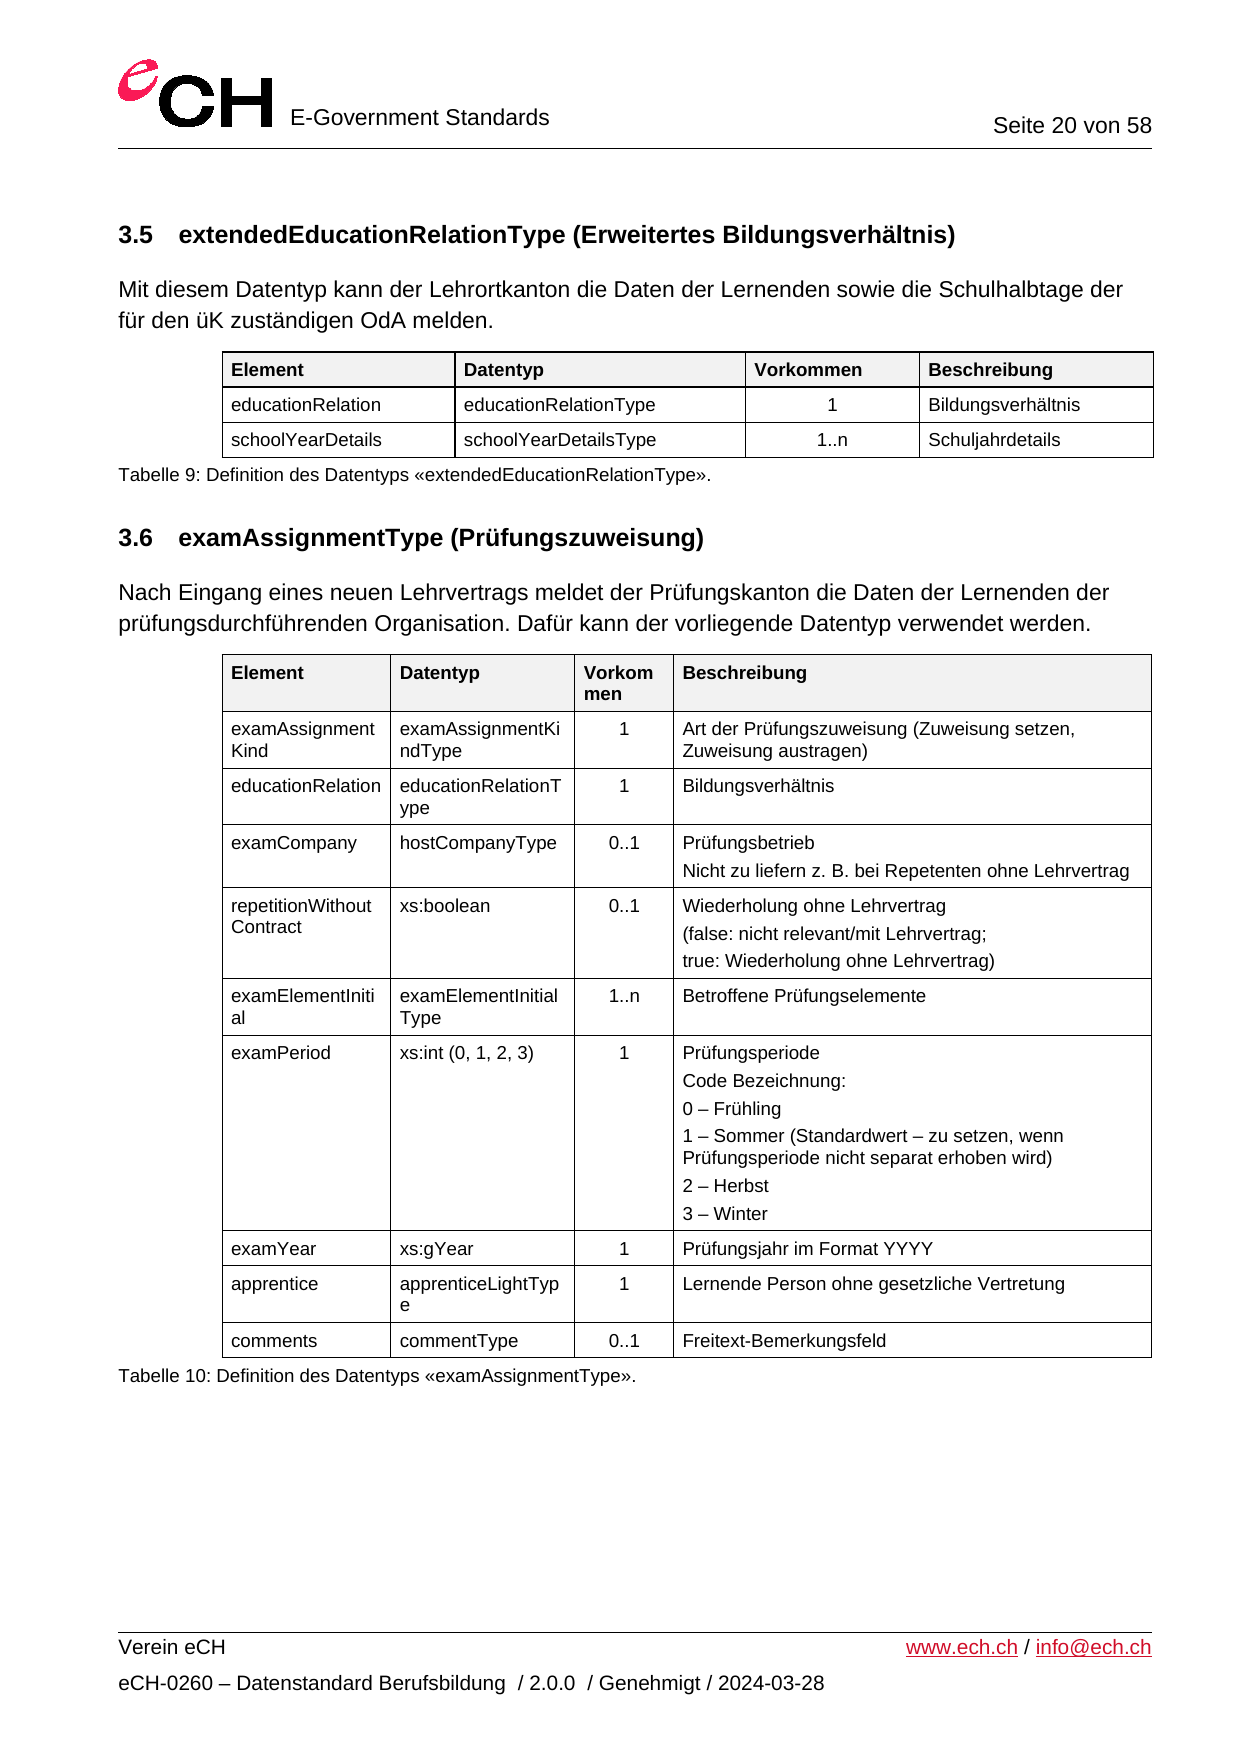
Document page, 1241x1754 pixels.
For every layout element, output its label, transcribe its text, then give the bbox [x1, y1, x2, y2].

table_header Element [223, 655, 390, 711]
table_cell examAssignmentKind [223, 712, 390, 768]
table_cell comments [223, 1323, 390, 1357]
table_cell 0..1 [575, 825, 673, 887]
table_cell educationRelationType [391, 769, 574, 824]
table_header Datentyp [456, 353, 745, 386]
table_cell Prüfungsperiode Code Bezeichnung: 0 – Frühling 1 – Sommer (Standardwert – zu setzen, wenn Prüfungsperiode nicht separat erhoben wird) 2 – Herbst 3 – Winter [674, 1036, 1151, 1230]
table_cell examCompany [223, 825, 390, 887]
table_cell 0..1 [575, 888, 673, 978]
table_header Beschreibung [920, 353, 1153, 386]
table_cell 1 [575, 1036, 673, 1230]
table_cell 1 [746, 388, 919, 422]
table_cell examAssignmentKindType [391, 712, 574, 768]
table_cell xs:gYear [391, 1231, 574, 1265]
table_cell Lernende Person ohne gesetzliche Vertretung [674, 1266, 1151, 1322]
table_cell schoolYearDetails [223, 423, 454, 457]
table_cell educationRelation [223, 769, 390, 824]
table_cell examElementInitial [223, 979, 390, 1034]
table_cell 0..1 [575, 1323, 673, 1357]
table_cell apprenticeLightType [391, 1266, 574, 1322]
table_cell Freitext-Bemerkungsfeld [674, 1323, 1151, 1357]
table_cell 1 [575, 1231, 673, 1265]
table_cell 1..n [746, 423, 919, 457]
table_cell Betroffene Prüfungselemente [674, 979, 1151, 1034]
table_cell Bildungsverhältnis [920, 388, 1153, 422]
table_cell examPeriod [223, 1036, 390, 1230]
table_header Element [223, 353, 454, 386]
table_header Vorkommen [575, 655, 673, 711]
table_header Beschreibung [674, 655, 1151, 711]
table_header Datentyp [391, 655, 574, 711]
table_cell 1 [575, 1266, 673, 1322]
table_cell repetitionWithoutContract [223, 888, 390, 978]
table_header Vorkommen [746, 353, 919, 386]
table_cell 1..n [575, 979, 673, 1034]
text Tabelle 10: Definition des Datentyps «examAssignmentType». [118, 1364, 1152, 1386]
table_cell commentType [391, 1323, 574, 1357]
table_cell xs:int (0, 1, 2, 3) [391, 1036, 574, 1230]
table_cell Prüfungsbetrieb Nicht zu liefern z. B. bei Repetenten ohne Lehrvertrag [674, 825, 1151, 887]
table_cell Bildungsverhältnis [674, 769, 1151, 824]
text Tabelle 9: Definition des Datentyps «extendedEducationRelationType». [118, 464, 1152, 486]
table_cell Prüfungsjahr im Format YYYY [674, 1231, 1151, 1265]
table_cell hostCompanyType [391, 825, 574, 887]
subtitle examAssignmentType (Prüfungszuweisung) [118, 523, 1152, 552]
table_cell educationRelation [223, 388, 454, 422]
subtitle extendedEducationRelationType (Erweitertes Bildungsverhältnis) [118, 220, 1152, 249]
table_cell schoolYearDetailsType [456, 423, 745, 457]
table_cell examElementInitialType [391, 979, 574, 1034]
table_cell xs:boolean [391, 888, 574, 978]
table_cell Wiederholung ohne Lehrvertrag (false: nicht relevant/mit Lehrvertrag; true: Wiederholung ohne Lehrvertrag) [674, 888, 1151, 978]
table_cell educationRelationType [456, 388, 745, 422]
text Mit diesem Datentyp kann der Lehrortkanton die Daten der Lernenden sowie die Schulhalbtage der für den üK zuständigen OdA melden. [118, 276, 1152, 334]
table_cell examYear [223, 1231, 390, 1265]
table_cell Schuljahrdetails [920, 423, 1153, 457]
table_cell 1 [575, 712, 673, 768]
table_cell 1 [575, 769, 673, 824]
table_cell apprentice [223, 1266, 390, 1322]
table_cell Art der Prüfungszuweisung (Zuweisung setzen, Zuweisung austragen) [674, 712, 1151, 768]
text Nach Eingang eines neuen Lehrvertrags meldet der Prüfungskanton die Daten der Lernenden der prüfungsdurchführenden Organisation. Dafür kann der vorliegende Datentyp verwendet werden. [118, 579, 1152, 637]
